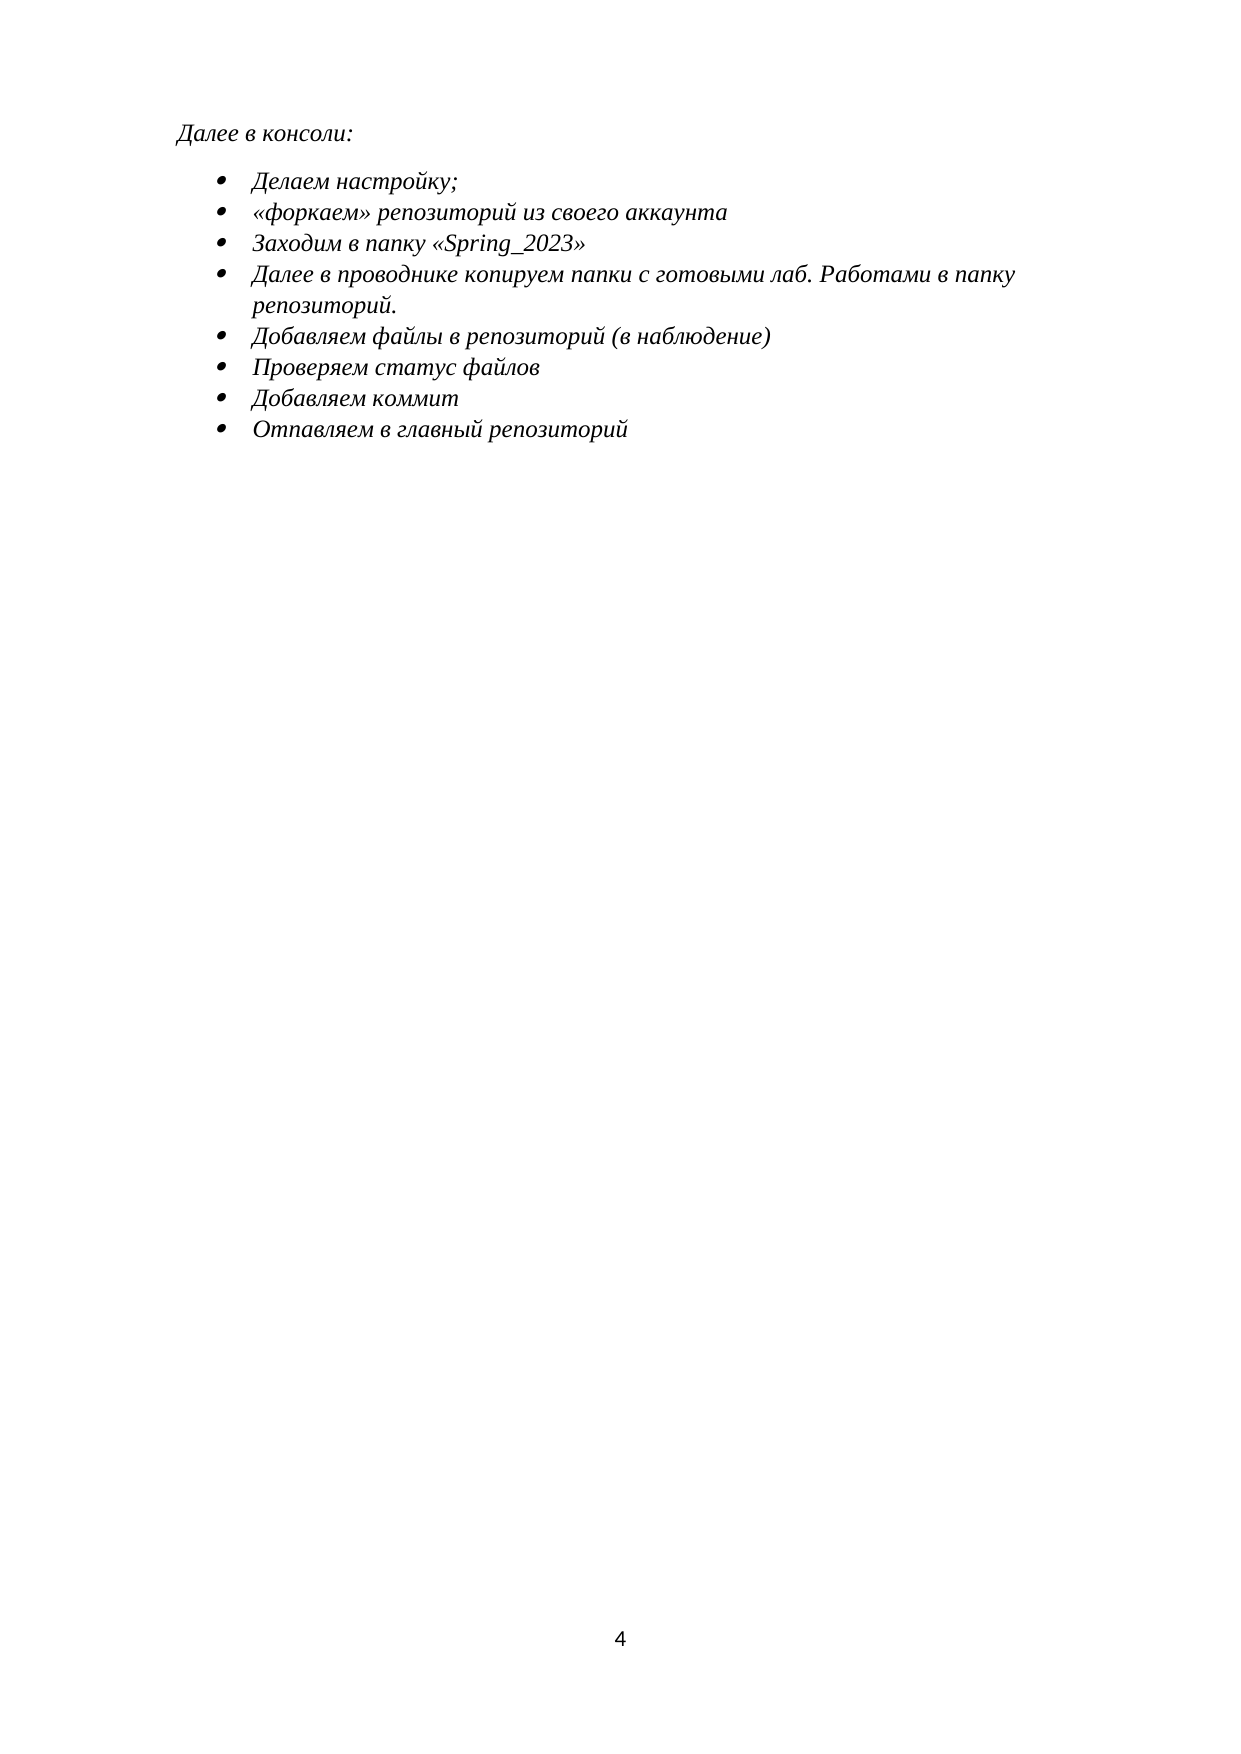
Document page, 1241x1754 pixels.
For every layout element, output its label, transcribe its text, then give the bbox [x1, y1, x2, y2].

text Далее в консоли: [177, 118, 1152, 147]
list Далее в проводнике копируем папки с готовыми лаб. Работами в папку репозиторий. [215, 259, 1152, 319]
list Делаем настройку; [215, 166, 1152, 194]
list Отпавляем в главный репозиторий [215, 414, 1152, 443]
list Заходим в папку «Spring_2023» [215, 228, 1152, 257]
list Добавляем коммит [215, 383, 1152, 412]
list Добавляем файлы в репозиторий (в наблюдение) [215, 321, 1152, 350]
list «форкаем» репозиторий из своего аккаунта [215, 197, 1152, 226]
list Проверяем статус файлов [215, 352, 1152, 381]
